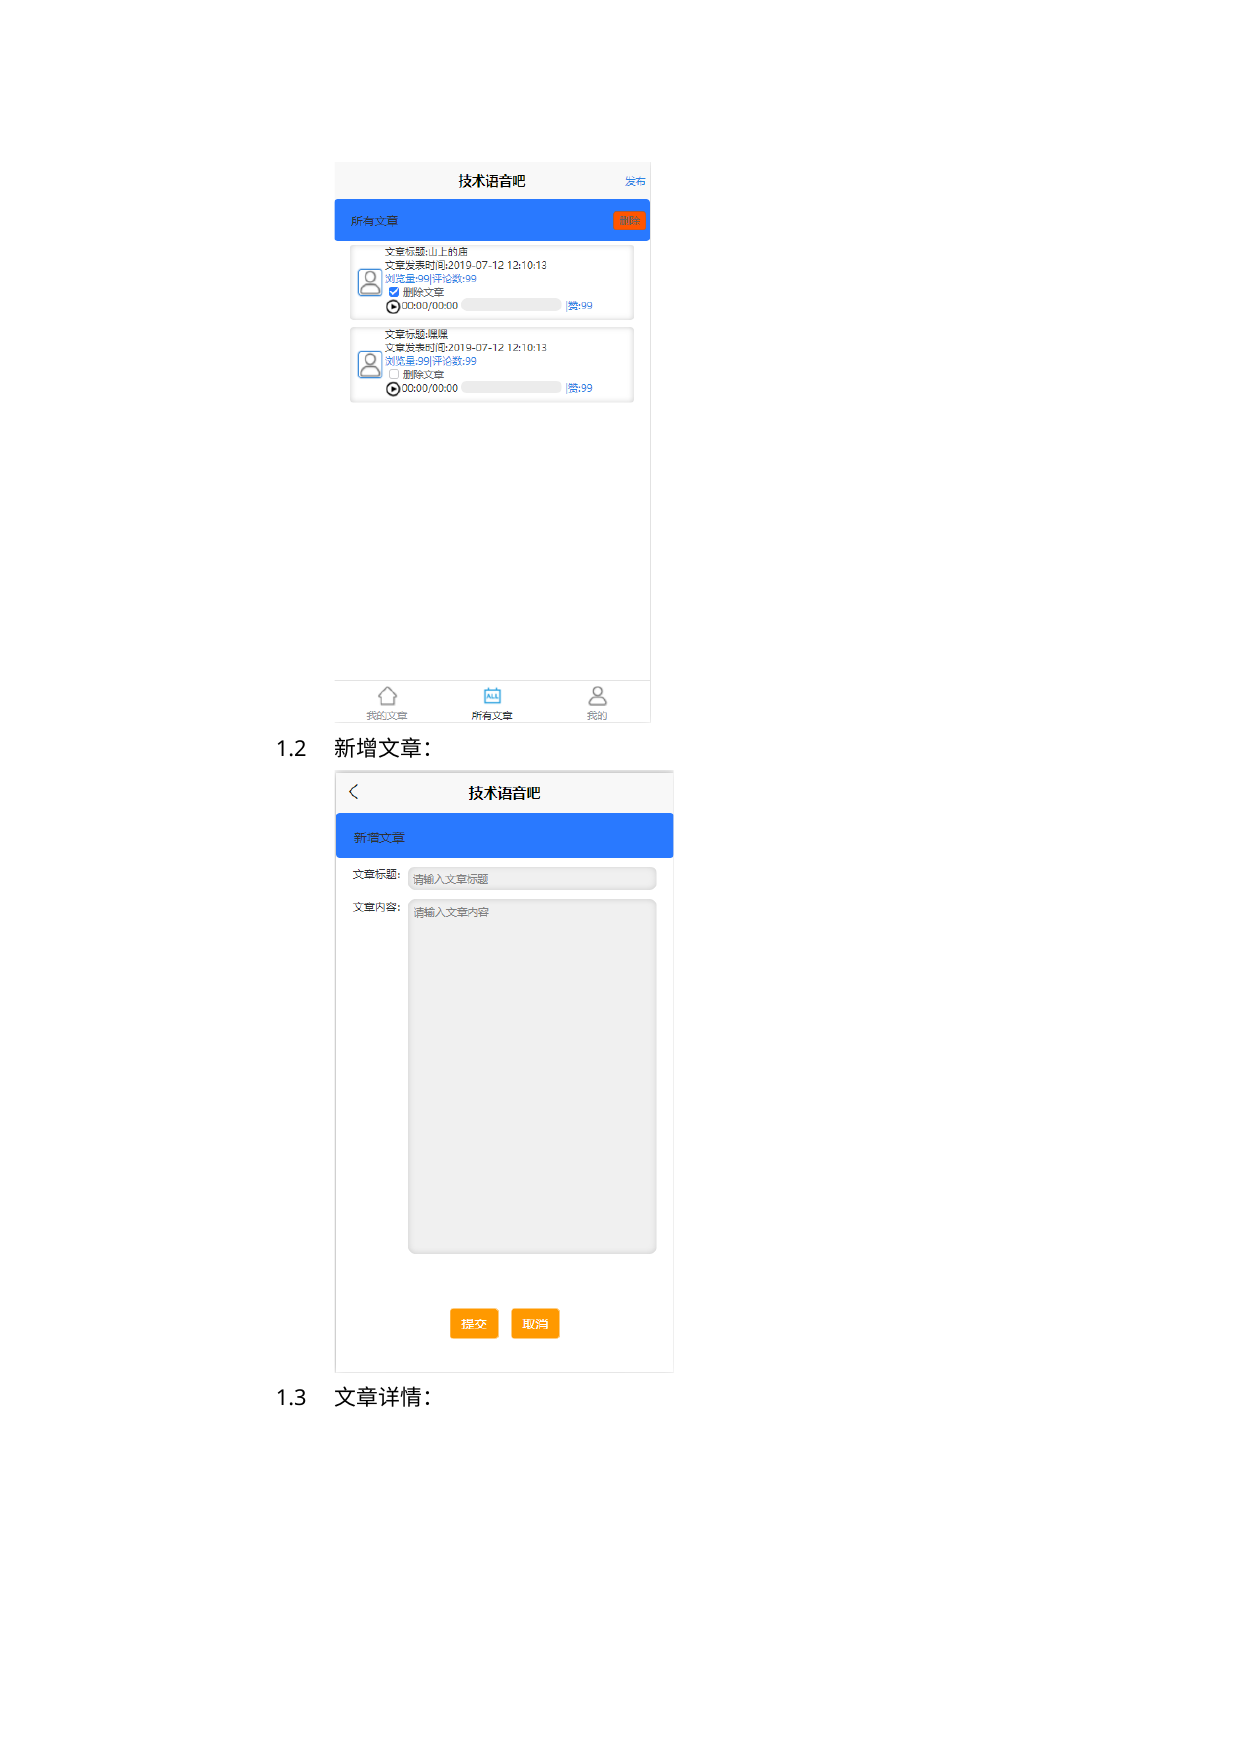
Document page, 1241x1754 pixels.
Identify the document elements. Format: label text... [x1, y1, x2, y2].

list 文章详情： [276, 1380, 1053, 1412]
picture [334, 770, 674, 1373]
list 新增文章： [276, 731, 1053, 762]
picture [334, 162, 651, 723]
